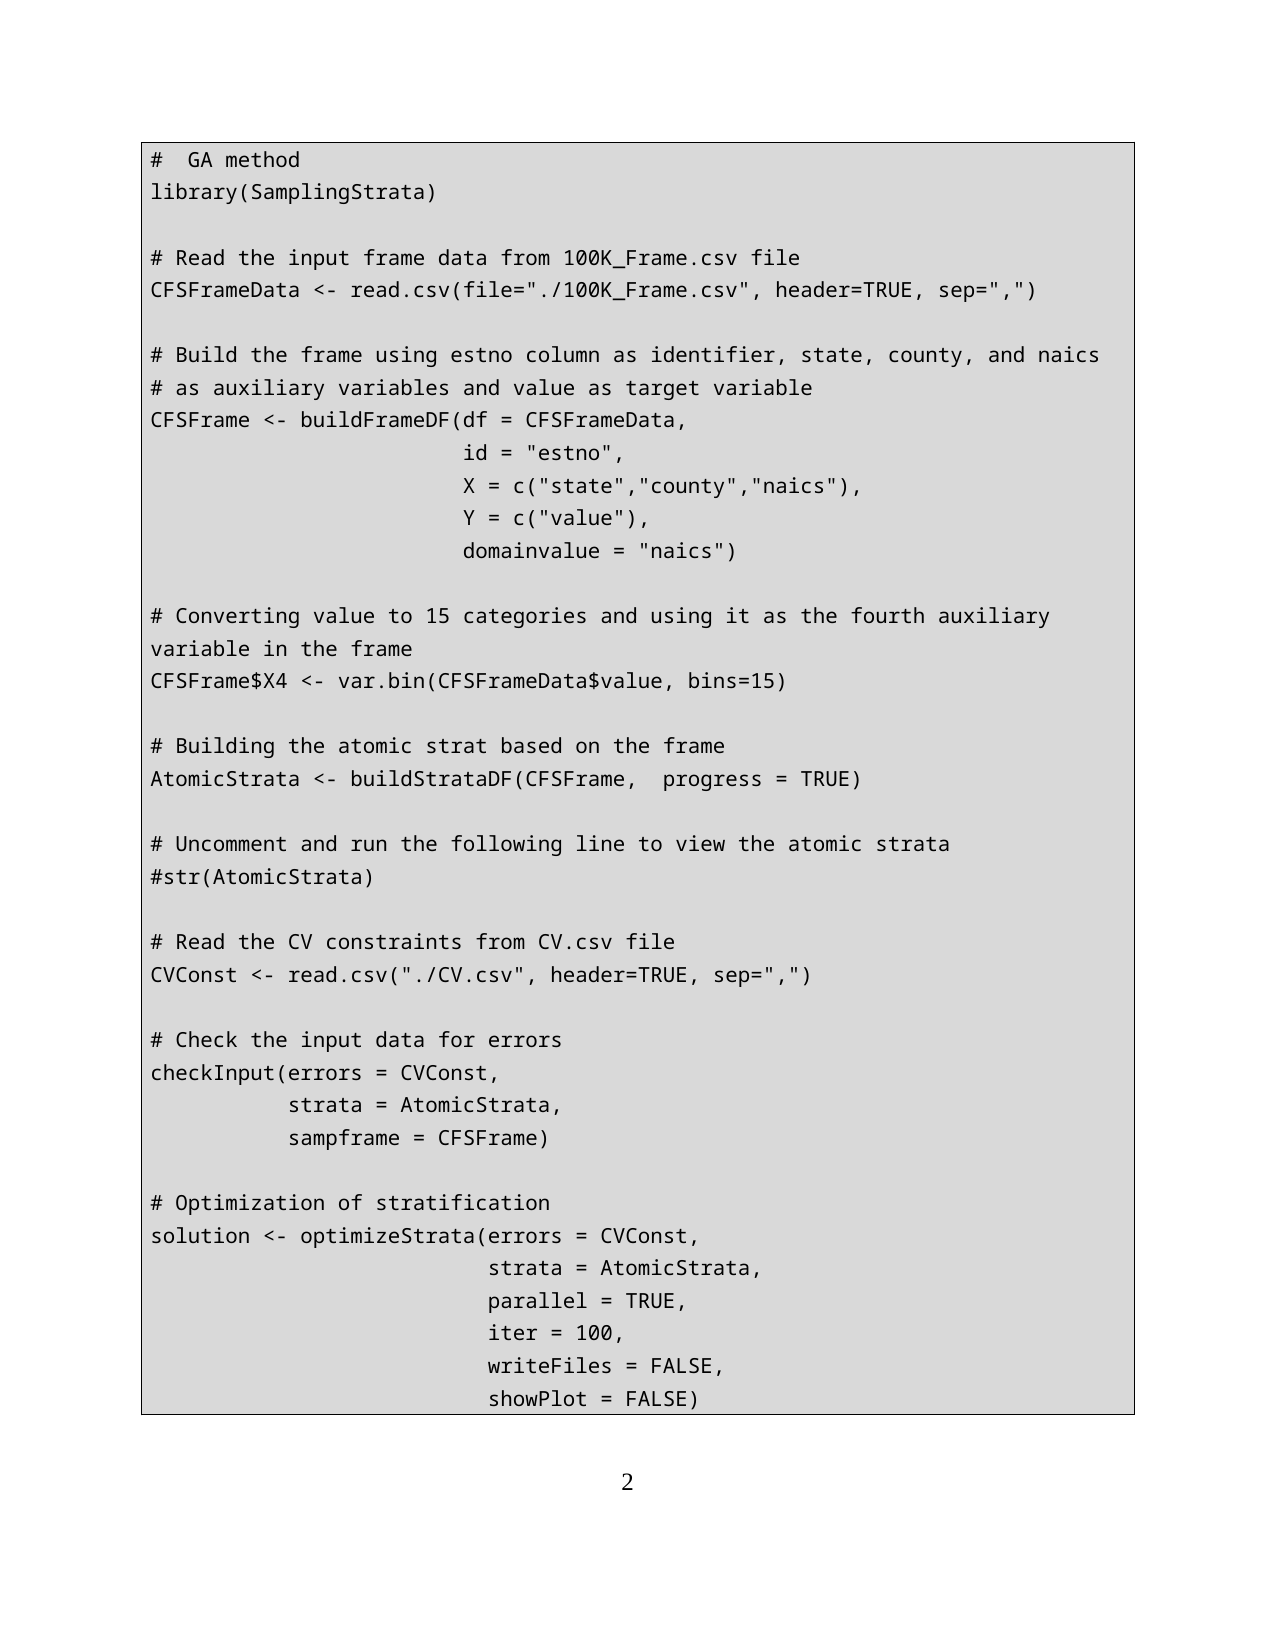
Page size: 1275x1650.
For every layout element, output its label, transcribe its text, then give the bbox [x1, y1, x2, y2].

text AtomicStrata <- buildStrataDF(CFSFrame, progress = TRUE) [142, 761, 1134, 793]
text strata = AtomicStrata, [142, 1087, 1134, 1119]
text # Check the input data for errors [142, 1022, 1134, 1053]
text # as auxiliary variables and value as target variable [142, 370, 1134, 401]
text X = c("state","county","naics"), [142, 468, 1134, 499]
text #str(AtomicStrata) [142, 859, 1134, 891]
text # Building the atomic strat based on the frame [142, 728, 1134, 760]
text # Uncomment and run the following line to view the atomic strata [142, 826, 1134, 858]
text CFSFrameData <- read.csv(file="./100K_Frame.csv", header=TRUE, sep=",") [142, 272, 1134, 304]
text checkInput(errors = CVConst, [142, 1054, 1134, 1086]
text writeFiles = FALSE, [142, 1348, 1134, 1379]
text iter = 100, [142, 1315, 1134, 1347]
text # Read the CV constraints from CV.csv file [142, 924, 1134, 956]
text # Read the input frame data from 100K_Frame.csv file [142, 239, 1134, 271]
text # Optimization of stratification [142, 1185, 1134, 1217]
text parallel = TRUE, [142, 1283, 1134, 1314]
text solution <- optimizeStrata(errors = CVConst, [142, 1218, 1134, 1249]
text domainvalue = "naics") [142, 533, 1134, 564]
text library(SamplingStrata) [142, 174, 1134, 206]
text # GA method [142, 143, 1134, 173]
text Y = c("value"), [142, 500, 1134, 532]
text strata = AtomicStrata, [142, 1250, 1134, 1282]
text CFSFrame$X4 <- var.bin(CFSFrameData$value, bins=15) [142, 663, 1134, 695]
text # Build the frame using estno column as identifier, state, county, and naics [142, 337, 1134, 369]
text CVConst <- read.csv("./CV.csv", header=TRUE, sep=",") [142, 957, 1134, 988]
text # Converting value to 15 categories and using it as the fourth auxiliary variable in the frame [142, 598, 1134, 662]
text sampframe = CFSFrame) [142, 1120, 1134, 1151]
text CFSFrame <- buildFrameDF(df = CFSFrameData, [142, 402, 1134, 434]
text id = "estno", [142, 435, 1134, 467]
text showPlot = FALSE) [142, 1381, 1134, 1414]
